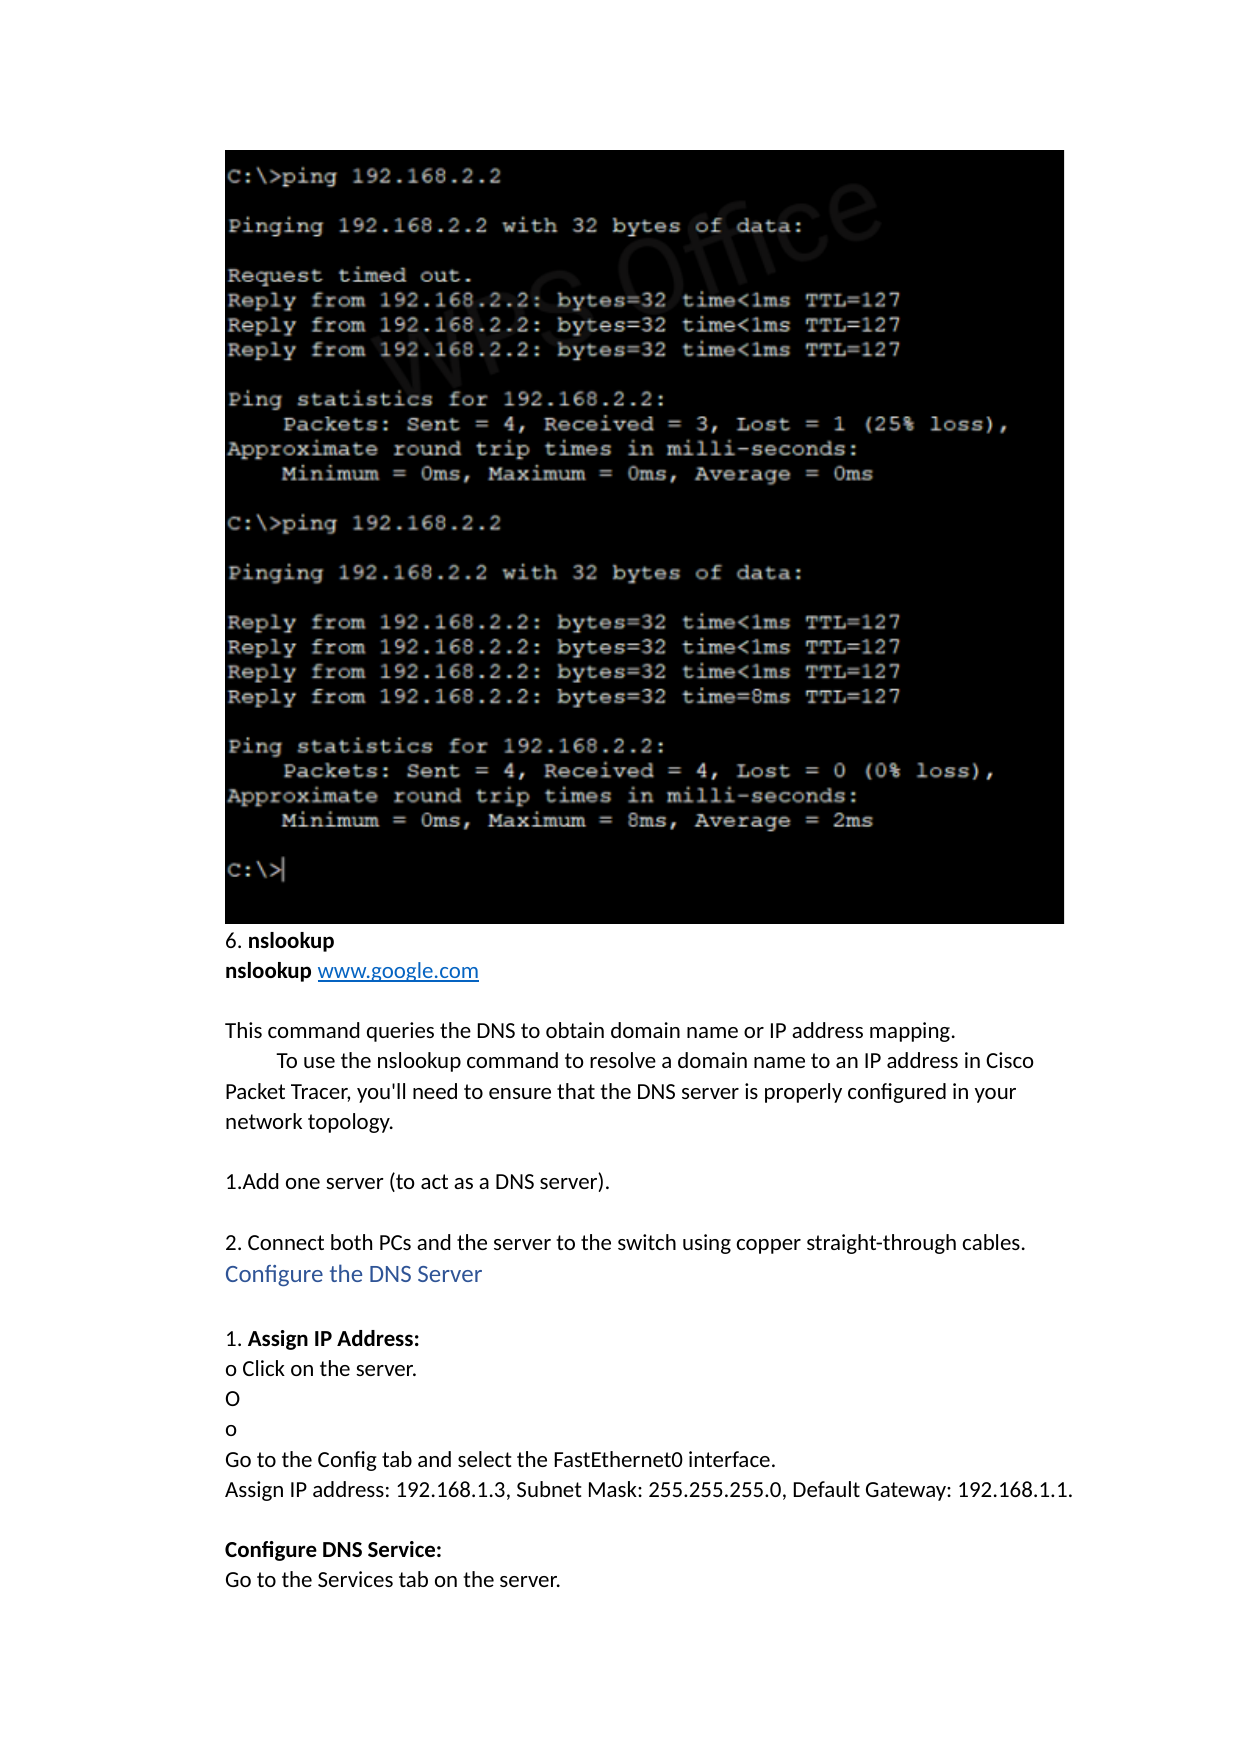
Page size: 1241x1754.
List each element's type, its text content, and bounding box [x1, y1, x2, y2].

list This command queries the DNS to obtain domain name or IP address mapping. [225, 1016, 1090, 1044]
list Go to the Config tab and select the FastEthernet0 interface. [225, 1445, 1090, 1473]
list Configure the DNS Server [225, 1258, 1090, 1288]
list 1.Add one server (to act as a DNS server). [225, 1167, 1090, 1195]
list To use the nslookup command to resolve a domain name to an IP address in Cisco Packet Tracer, you'll need to ensure that the DNS server is properly configured in your network topology. [225, 1047, 1090, 1135]
list nslookup www.google.com [225, 956, 1090, 984]
list Configure DNS Service: [225, 1535, 1090, 1563]
list O [225, 1384, 1090, 1412]
list Assign IP address: 192.168.1.3, Subnet Mask: 255.255.255.0, Default Gateway: 192.168.1.1. [225, 1475, 1090, 1503]
list о [225, 1414, 1090, 1442]
list Go to the Services tab on the server. [225, 1566, 1090, 1593]
list 2. Connect both PCs and the server to the switch using copper straight-through cables. [225, 1228, 1090, 1256]
list 6. nslookup [225, 926, 1090, 954]
picture [225, 150, 1065, 924]
list 1. Assign IP Address: [225, 1324, 1090, 1352]
list o Click on the server. [225, 1354, 1090, 1382]
